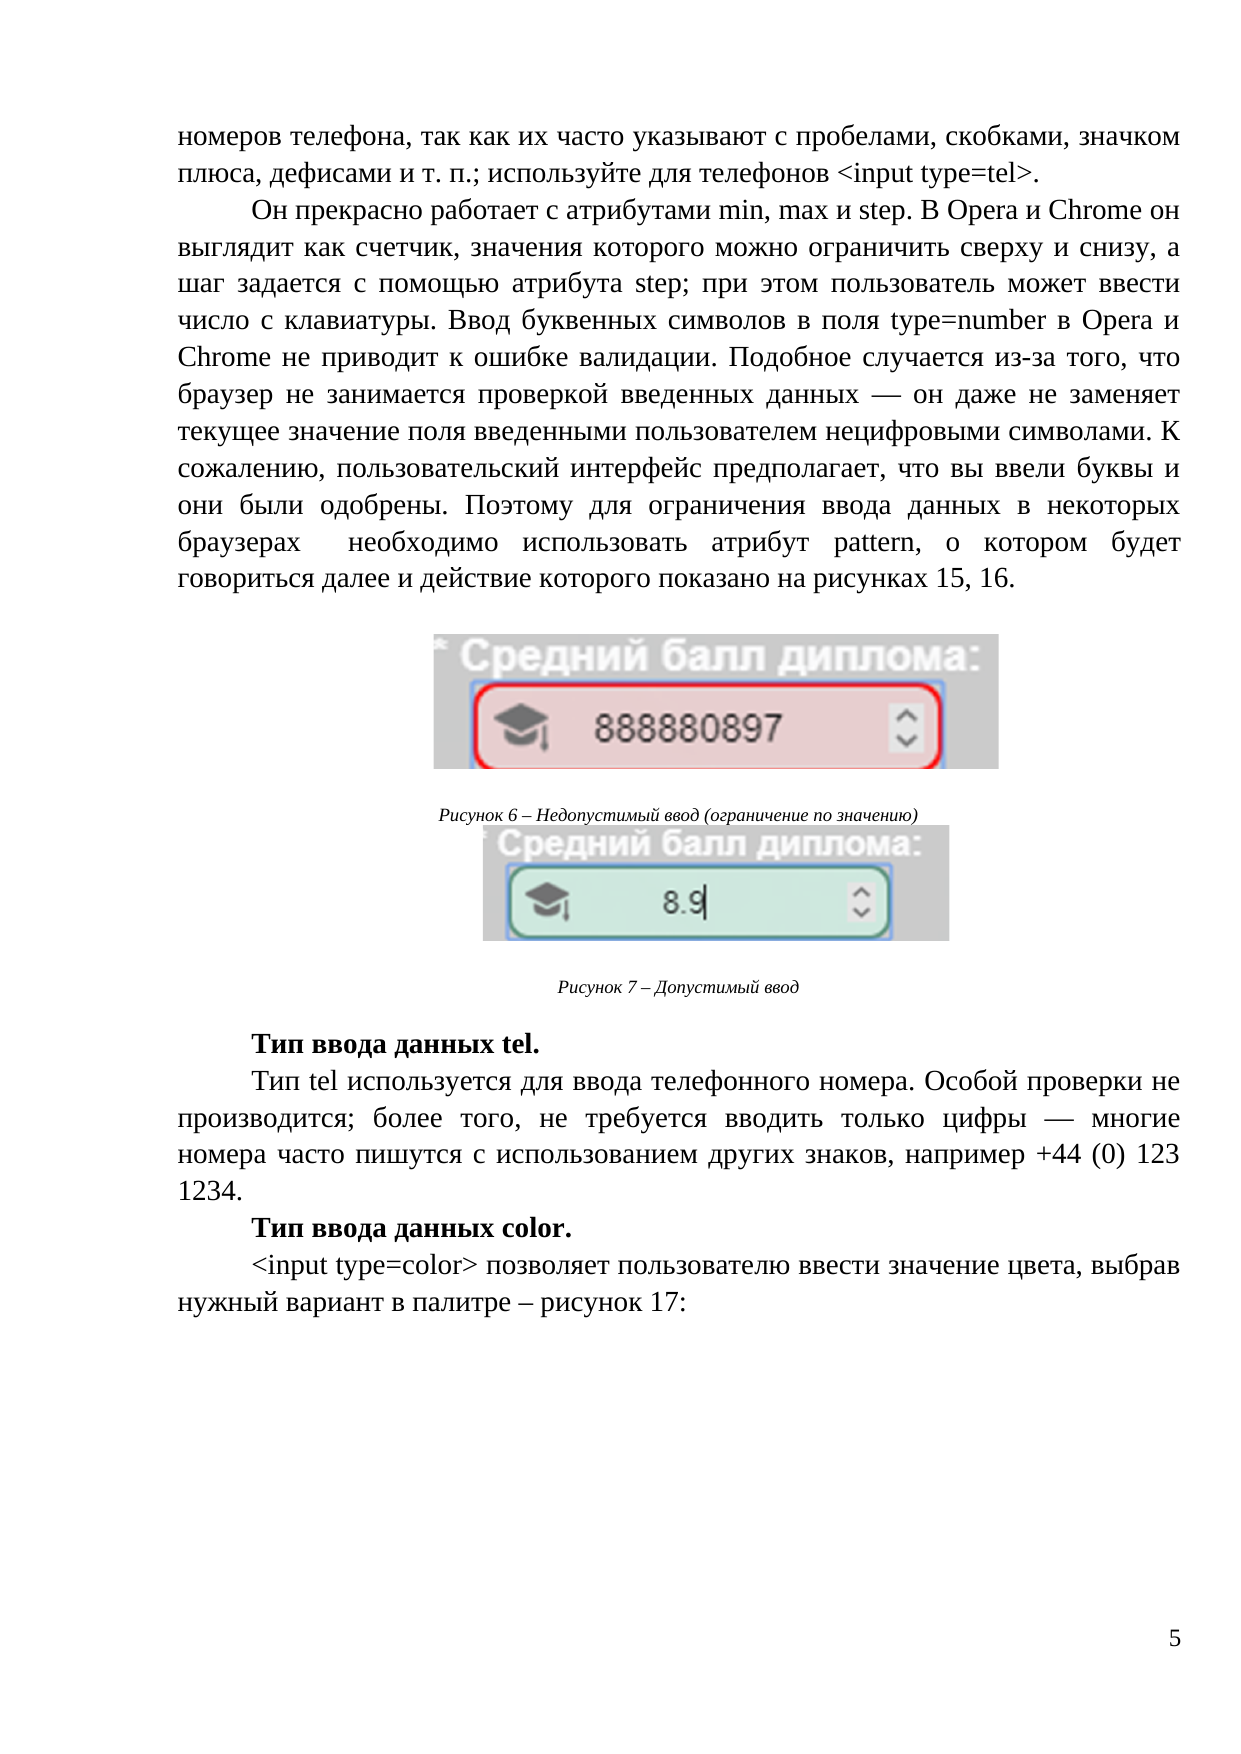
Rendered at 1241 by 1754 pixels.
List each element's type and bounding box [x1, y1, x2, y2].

picture [433, 634, 999, 769]
picture [482, 825, 950, 941]
